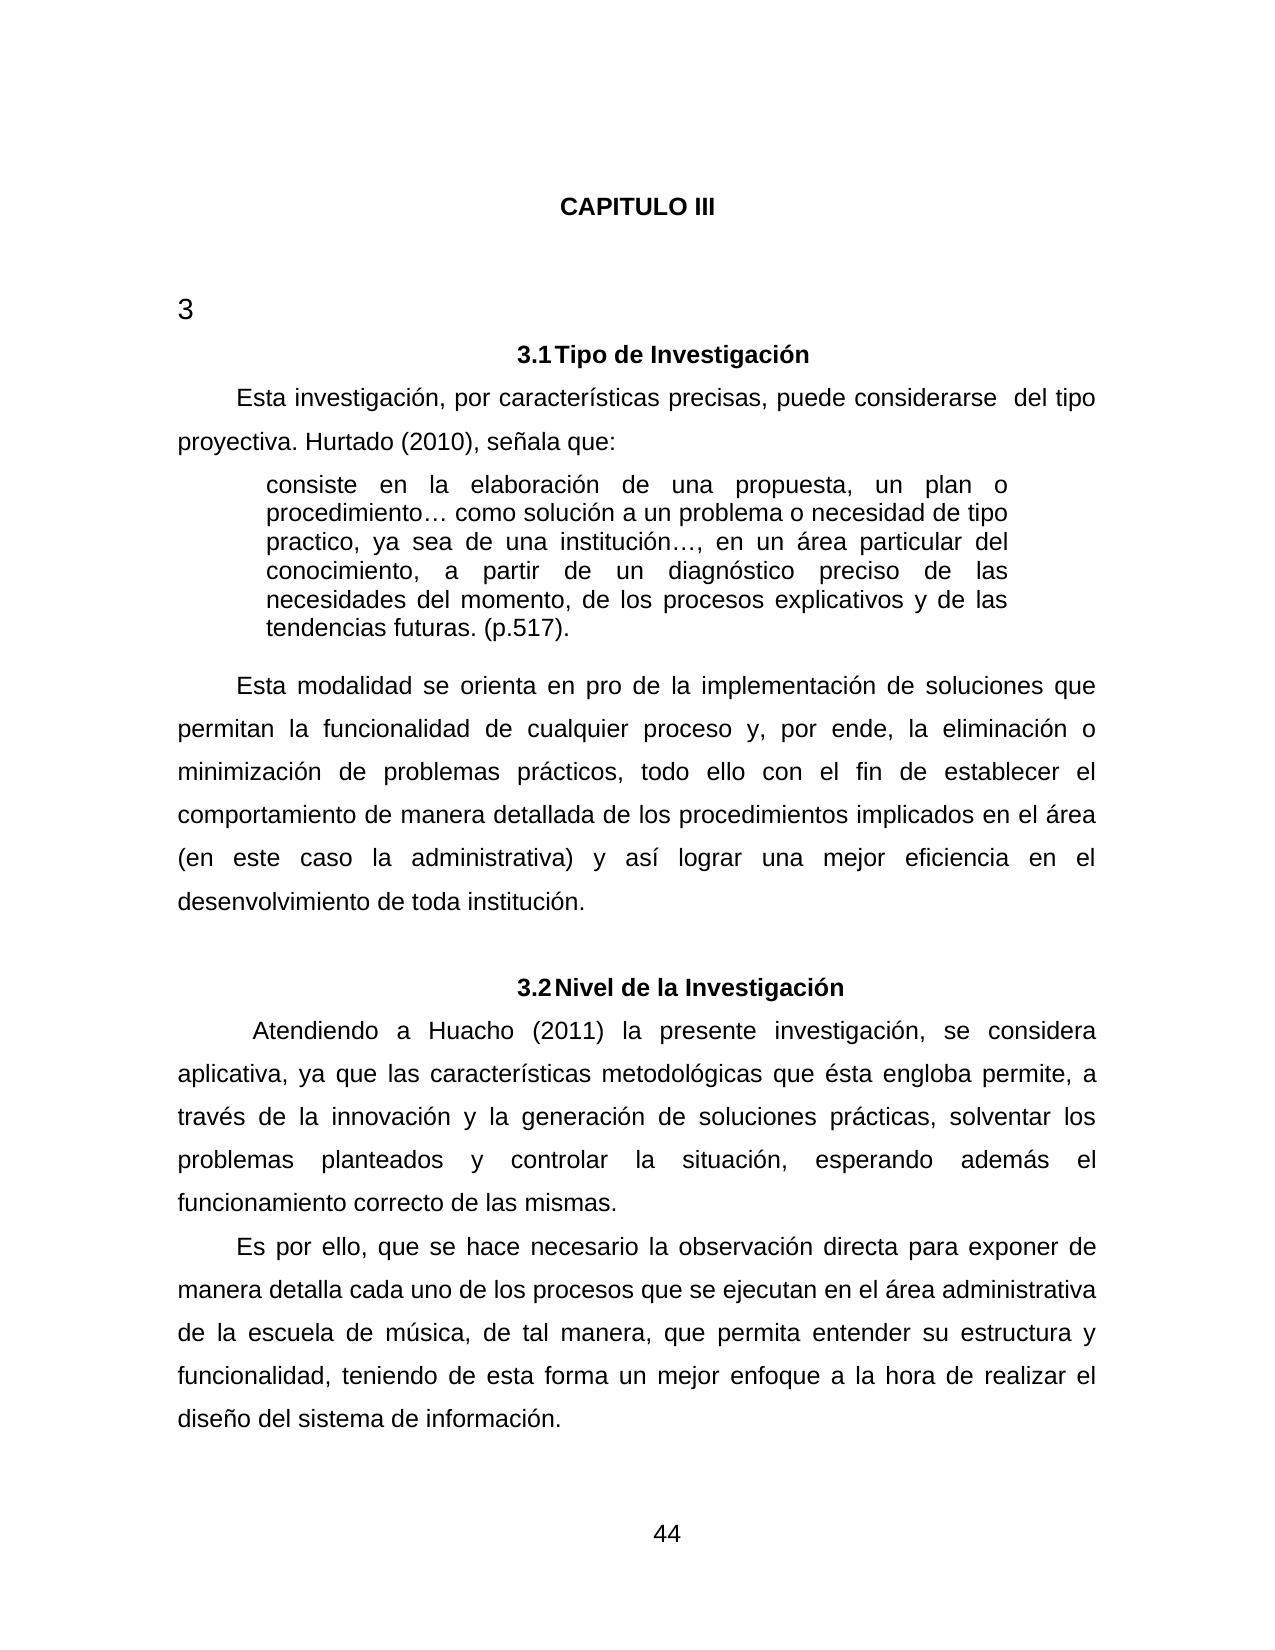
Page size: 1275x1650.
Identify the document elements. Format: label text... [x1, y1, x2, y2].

text Es por ello, que se hace necesario la observación directa para exponer de manera detalla cada uno de los procesos que se ejecutan en el área administrativa de la escuela de música, de tal manera, que permita entender su estructura y funcionalidad, teniendo de esta forma un mejor enfoque a la hora de realizar el diseño del sistema de información. [177, 1232, 1098, 1433]
subtitle Tipo de Investigación [517, 340, 1098, 369]
text Esta modalidad se orienta en pro de la implementación de soluciones que permitan la funcionalidad de cualquier proceso y, por ende, la eliminación o minimización de problemas prácticos, todo ello con el fin de establecer el comportamiento de manera detallada de los procedimientos implicados en el área (en este caso la administrativa) y así lograr una mejor eficiencia en el desenvolvimiento de toda institución. [177, 671, 1098, 915]
text Esta investigación, por características precisas, puede considerarse del tipo proyectiva. Hurtado (2010), señala que: [177, 383, 1098, 455]
subtitle Nivel de la Investigación [517, 973, 1098, 1002]
subtitle CAPITULO III [177, 192, 1098, 221]
text consiste en la elaboración de una propuesta, un plan o procedimiento… como solución a un problema o necesidad de tipo practico, ya sea de una institución…, en un área particular del conocimiento, a partir de un diagnóstico preciso de las necesidades del momento, de los procesos explicativos y de las tendencias futuras. (p.517). [266, 470, 1009, 642]
text Atendiendo a Huacho (2011) la presente investigación, se considera aplicativa, ya que las características metodológicas que ésta engloba permite, a través de la innovación y la generación de soluciones prácticas, solventar los problemas planteados y controlar la situación, esperando además el funcionamiento correcto de las mismas. [177, 1016, 1098, 1217]
